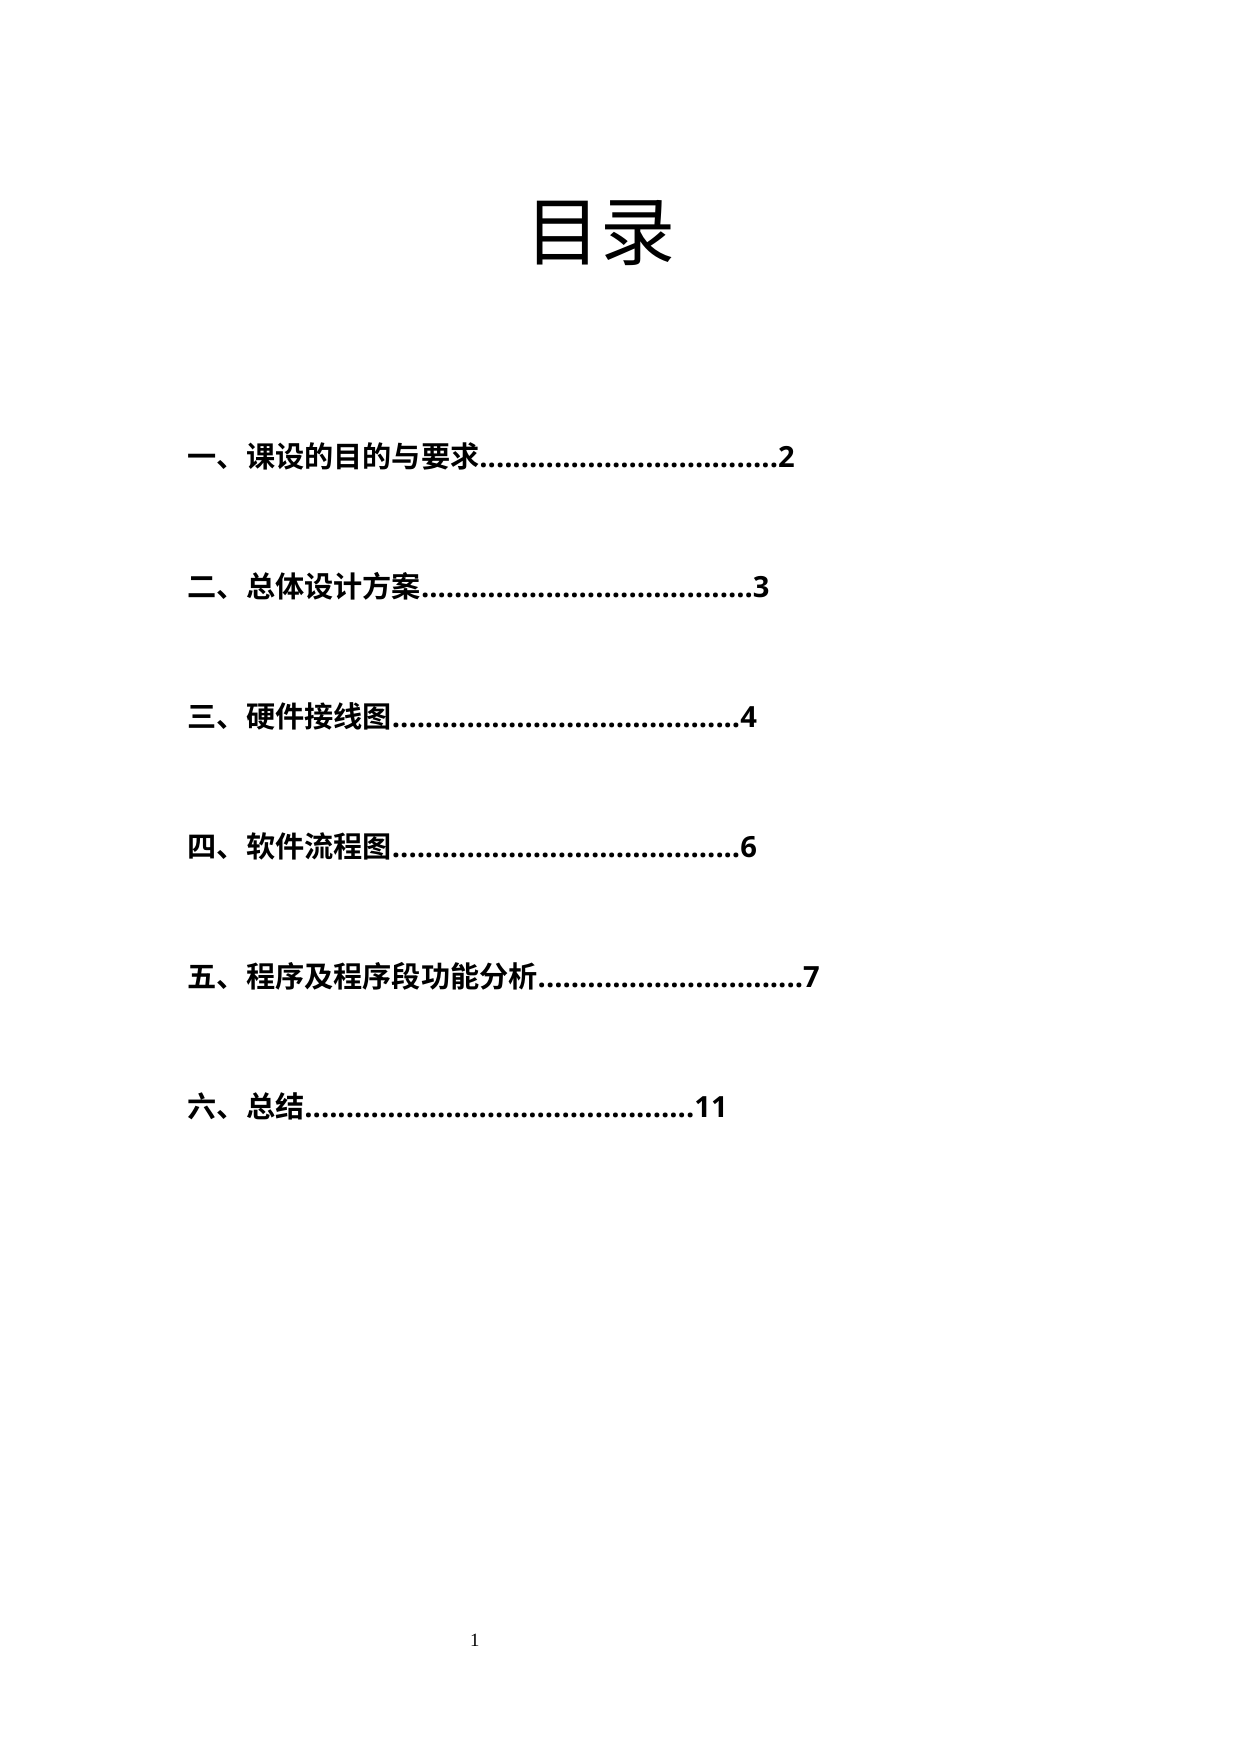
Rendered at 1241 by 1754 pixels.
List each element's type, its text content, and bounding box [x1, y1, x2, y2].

list 程序及程序段功能分析................................7 [187, 942, 1053, 1007]
list 硬件接线图..........................................4 [187, 682, 1053, 747]
text 六、总结...............................................11 [187, 1072, 1053, 1137]
text 目录 [187, 162, 1053, 292]
list 软件流程图..........................................6 [187, 812, 1053, 877]
list 课设的目的与要求....................................2 [187, 422, 1053, 487]
list 总体设计方案........................................3 [187, 552, 1053, 617]
